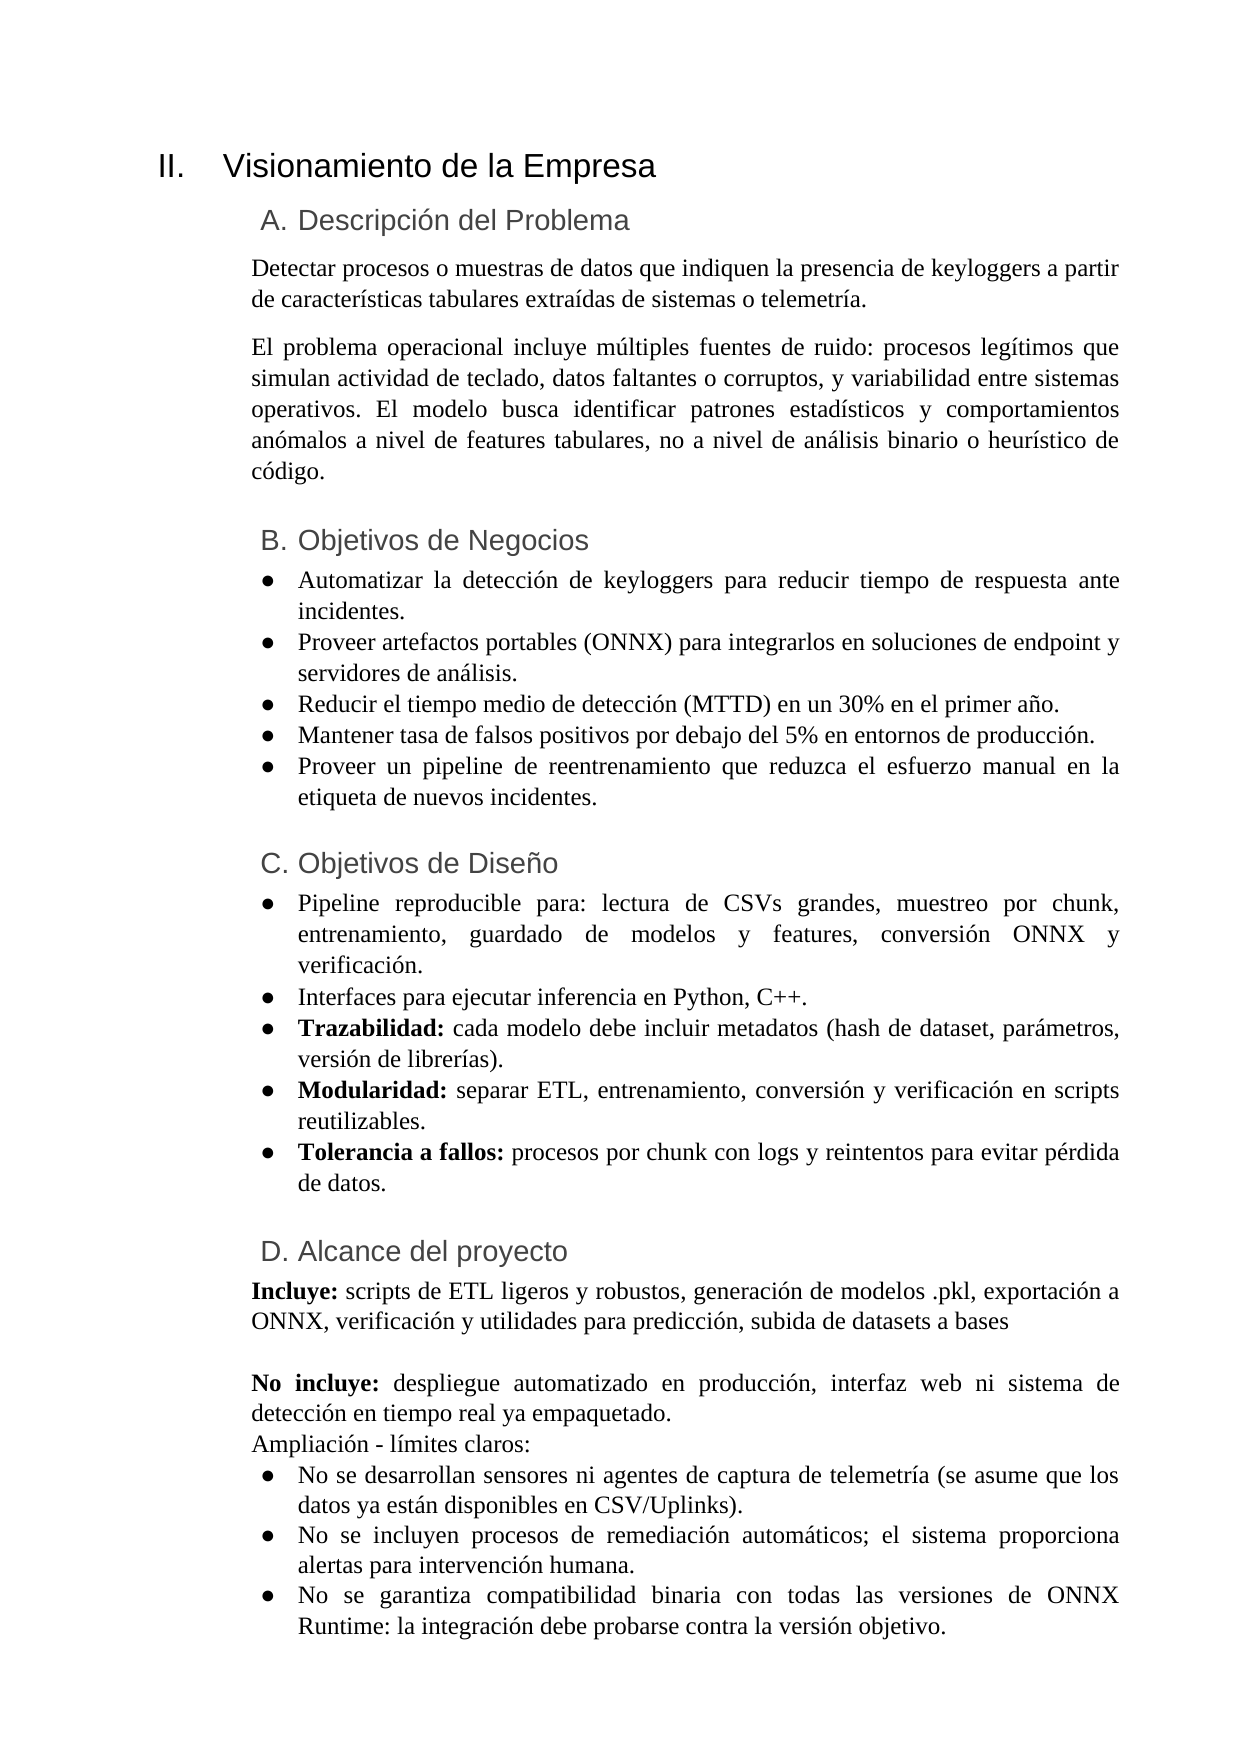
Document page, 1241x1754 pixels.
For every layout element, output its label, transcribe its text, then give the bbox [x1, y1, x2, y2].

subtitle Objetivos de Diseño [260, 847, 1120, 880]
text Ampliación - límites claros: [251, 1429, 1120, 1458]
list Reducir el tiempo medio de detección (MTTD) en un 30% en el primer año. [260, 689, 1120, 718]
subtitle Visionamiento de la Empresa [185, 146, 1120, 184]
list Mantener tasa de falsos positivos por debajo del 5% en entornos de producción. [260, 720, 1120, 749]
list Pipeline reproducible para: lectura de CSVs grandes, muestreo por chunk, entrenamiento, guardado de modelos y features, conversión ONNX y verificación. [260, 888, 1120, 979]
list Modularidad: separar ETL, entrenamiento, conversión y verificación en scripts reutilizables. [260, 1075, 1120, 1134]
text El problema operacional incluye múltiples fuentes de ruido: procesos legítimos que simulan actividad de teclado, datos faltantes o corruptos, y variabilidad entre sistemas operativos. El modelo busca identificar patrones estadísticos y comportamientos anómalos a nivel de features tabulares, no a nivel de análisis binario o heurístico de código. [251, 332, 1120, 485]
list Proveer un pipeline de reentrenamiento que reduzca el esfuerzo manual en la etiqueta de nuevos incidentes. [260, 751, 1120, 811]
list Tolerancia a fallos: procesos por chunk con logs y reintentos para evitar pérdida de datos. [260, 1137, 1120, 1197]
list Interfaces para ejecutar inferencia en Python, C++. [260, 982, 1120, 1010]
list Proveer artefactos portables (ONNX) para integrarlos en soluciones de endpoint y servidores de análisis. [260, 627, 1120, 687]
subtitle Descripción del Problema [260, 203, 1120, 237]
list No se incluyen procesos de remediación automáticos; el sistema proporciona alertas para intervención humana. [260, 1520, 1120, 1579]
text No incluye: despliegue automatizado en producción, interfaz web ni sistema de detección en tiempo real ya empaquetado. [251, 1368, 1120, 1427]
subtitle Alcance del proyecto [260, 1234, 1120, 1268]
text Detectar procesos o muestras de datos que indiquen la presencia de keyloggers a partir de características tabulares extraídas de sistemas o telemetría. [251, 253, 1120, 313]
list No se desarrollan sensores ni agentes de captura de telemetría (se asume que los datos ya están disponibles en CSV/Uplinks). [260, 1460, 1120, 1519]
list No se garantiza compatibilidad binaria con todas las versiones de ONNX Runtime: la integración debe probarse contra la versión objetivo. [260, 1581, 1120, 1639]
list Automatizar la detección de keyloggers para reducir tiempo de respuesta ante incidentes. [260, 565, 1120, 625]
subtitle Objetivos de Negocios [260, 523, 1120, 557]
list Trazabilidad: cada modelo debe incluir metadatos (hash de dataset, parámetros, versión de librerías). [260, 1013, 1120, 1072]
text Incluye: scripts de ETL ligeros y robustos, generación de modelos .pkl, exportación a ONNX, verificación y utilidades para predicción, subida de datasets a bases [251, 1276, 1120, 1335]
